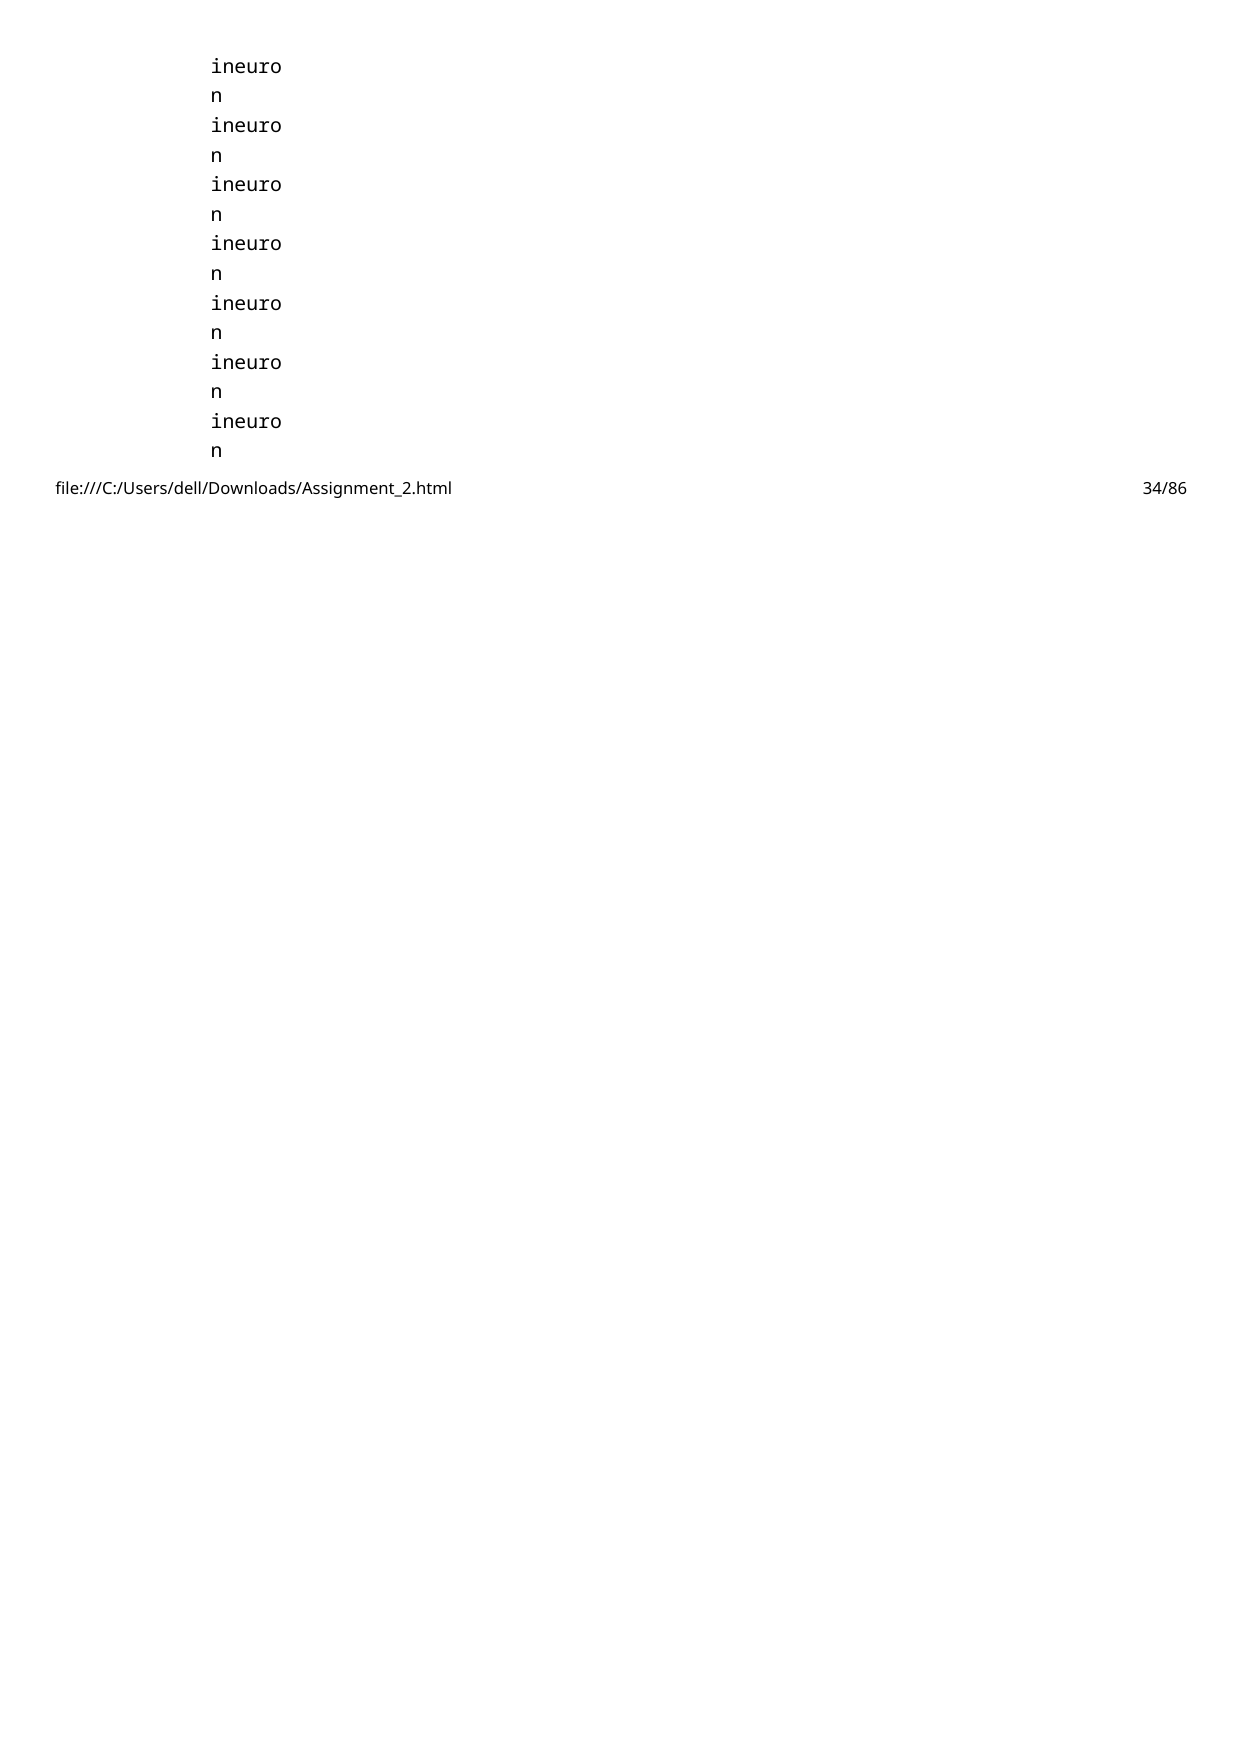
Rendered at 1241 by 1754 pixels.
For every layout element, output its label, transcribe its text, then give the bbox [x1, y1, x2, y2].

text file:///C:/Users/dell/Downloads/Assignment_2.html 34/86 [55, 477, 1196, 499]
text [210, 52, 290, 464]
